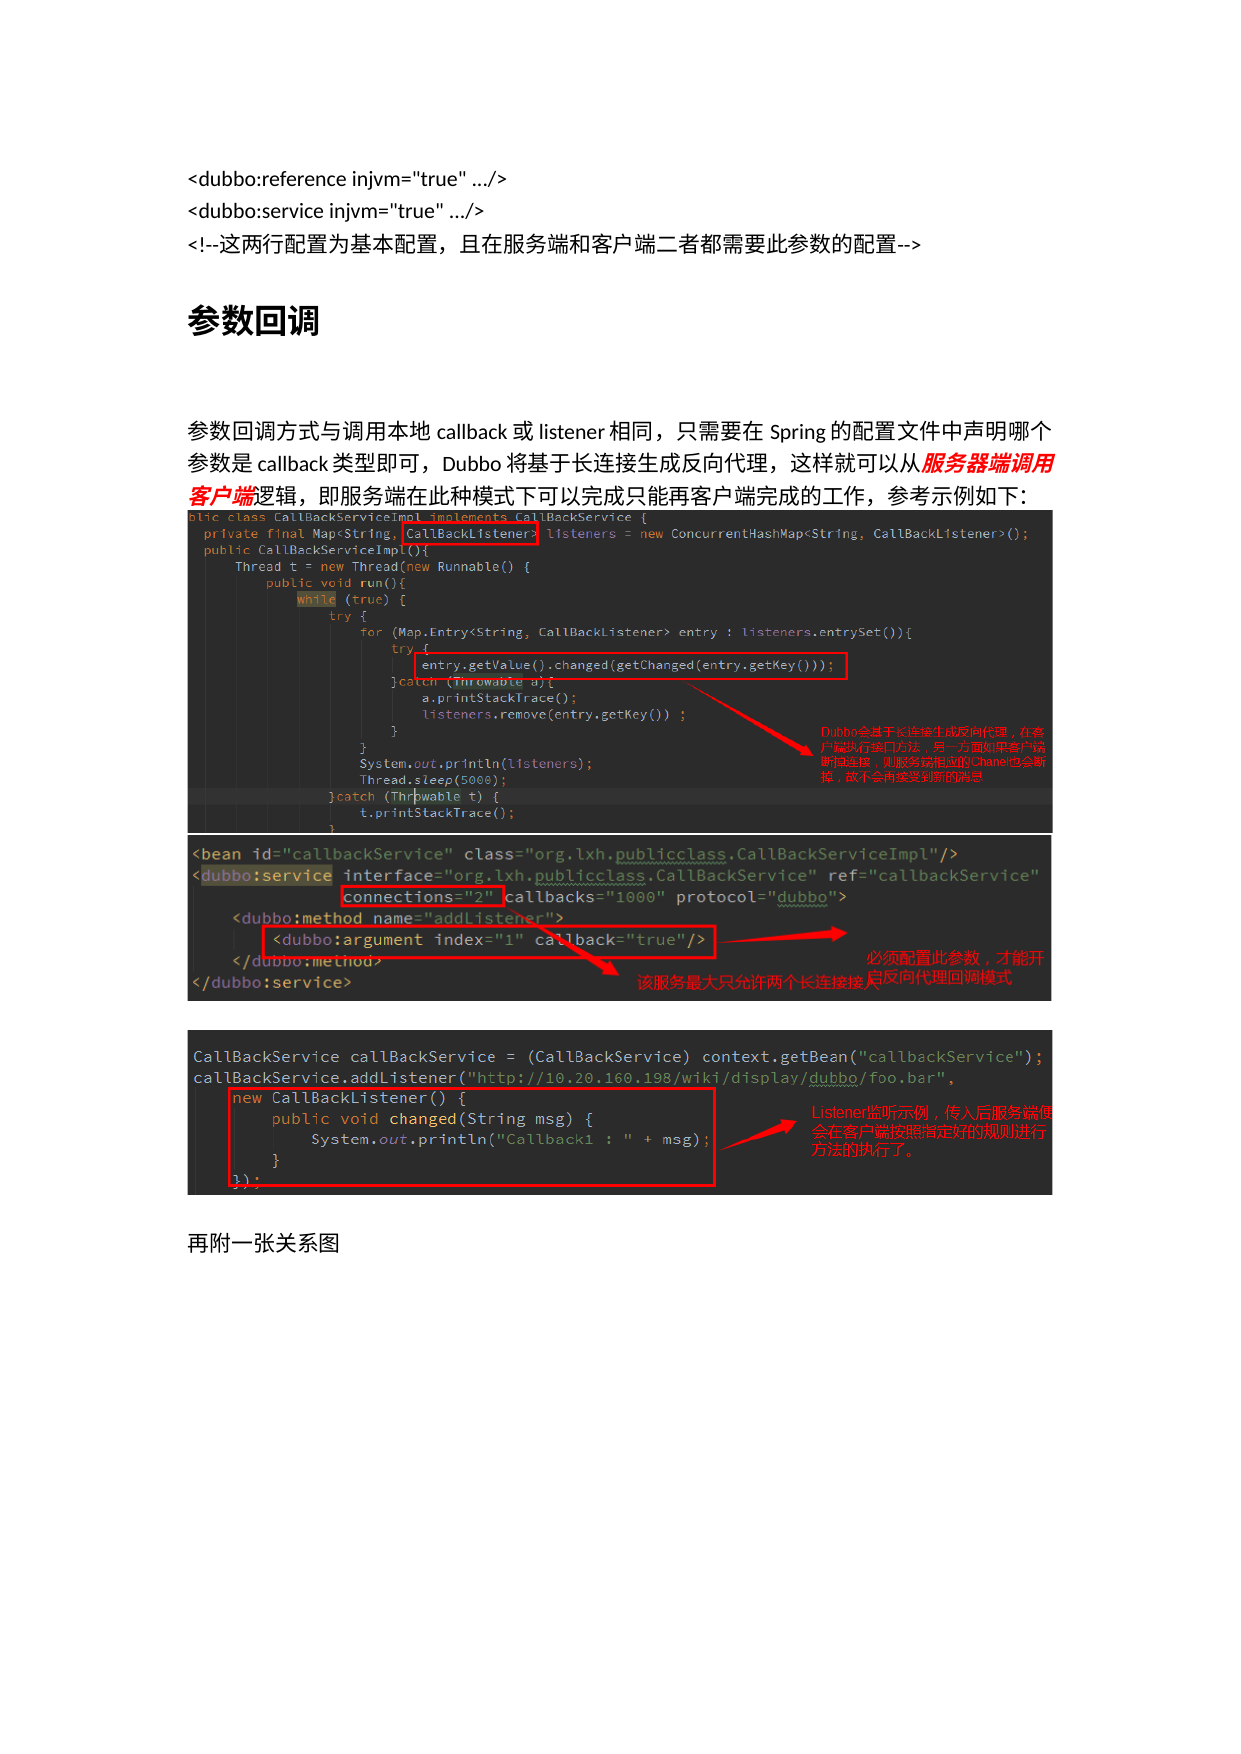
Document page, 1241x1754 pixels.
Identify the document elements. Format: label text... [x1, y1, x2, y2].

picture [187, 510, 1053, 833]
text <dubbo:service injvm="true" .../> [187, 194, 1053, 227]
text <!--这两行配置为基本配置，且在服务端和客户端二者都需要此参数的配置--> [187, 227, 1053, 259]
text <dubbo:reference injvm="true" .../> [187, 162, 1053, 194]
text 参数回调方式与调用本地callback或listener相同，只需要在Spring的配置文件中声明哪个参数是callback类型即可，Dubbo将基于长连接生成反向代理，这样就可以从服务器端调用客户端逻辑，即服务端在此种模式下可以完成只能再客户端完成的工作，参考示例如下： [187, 413, 1053, 510]
subtitle 参数回调 [187, 287, 1053, 352]
text 再附一张关系图 [187, 1226, 1053, 1258]
picture [187, 835, 1052, 1001]
picture [187, 1030, 1053, 1195]
